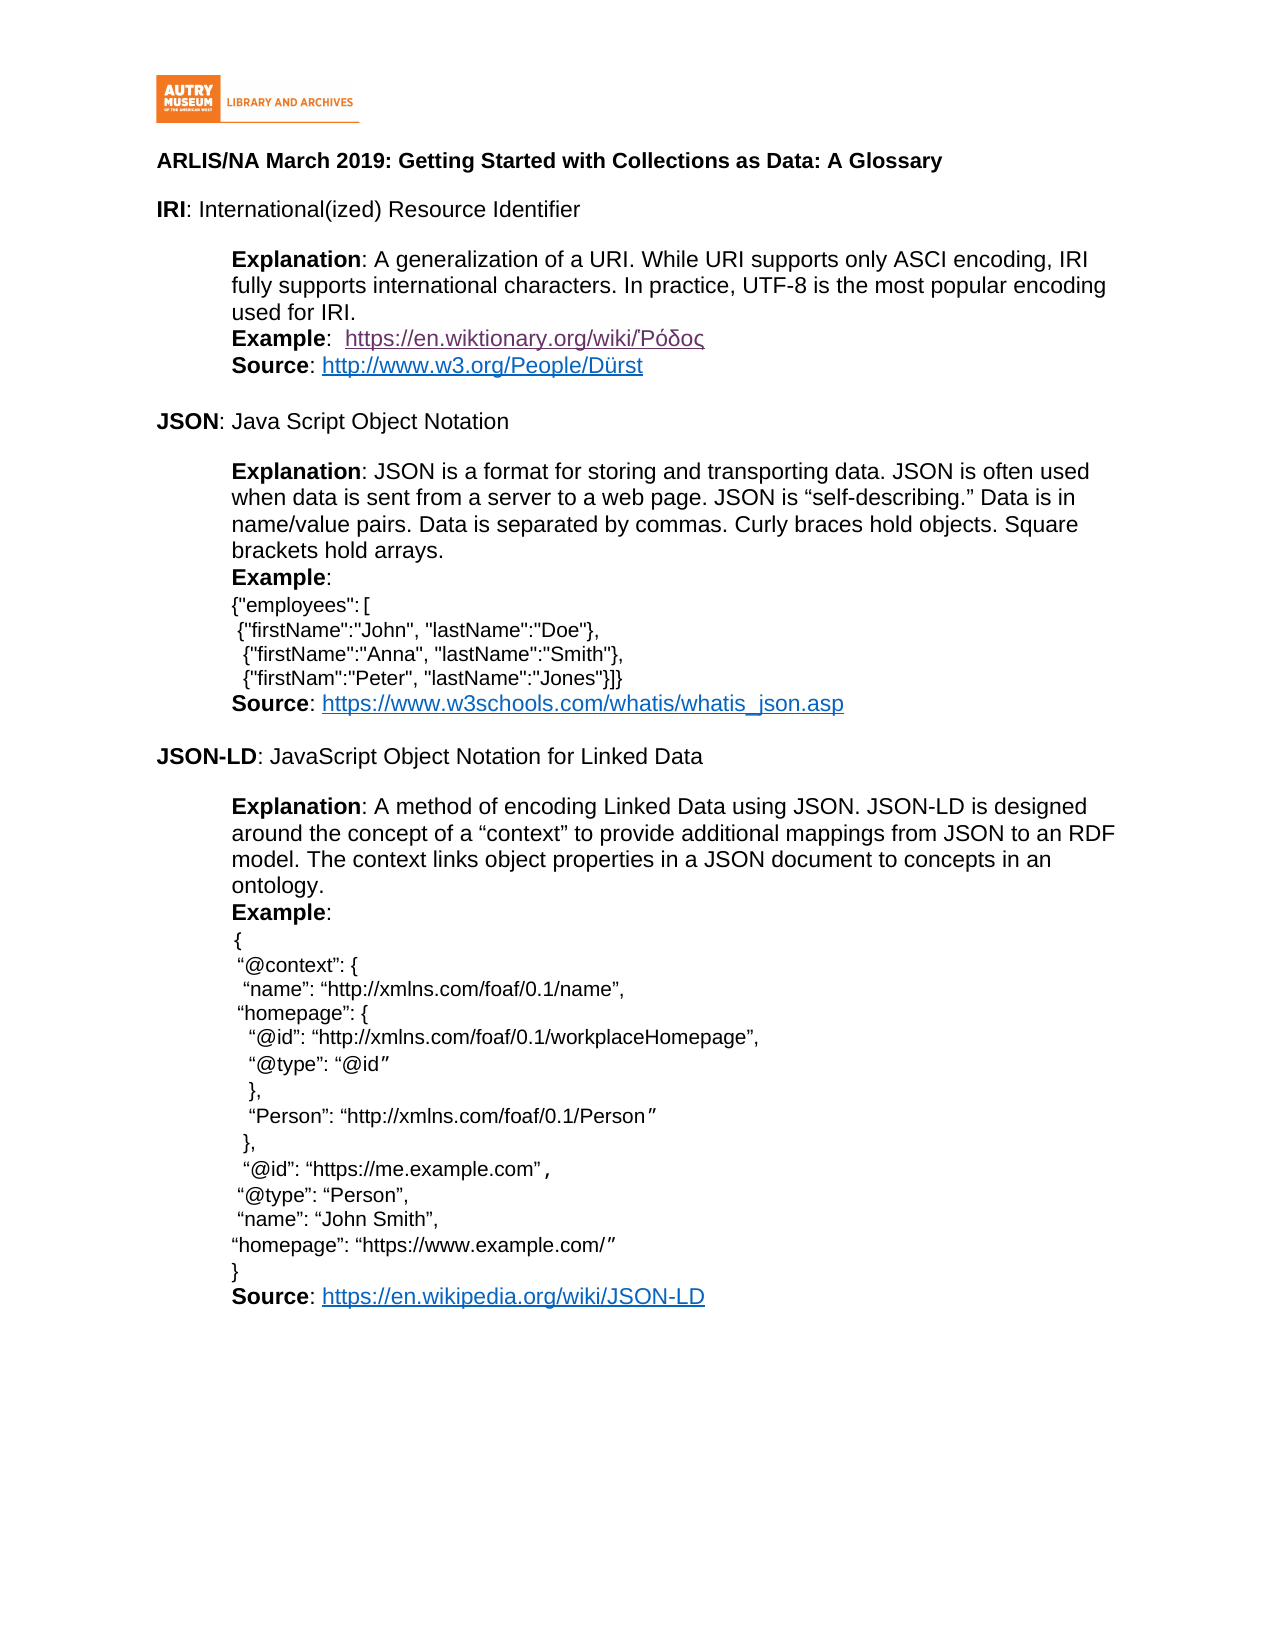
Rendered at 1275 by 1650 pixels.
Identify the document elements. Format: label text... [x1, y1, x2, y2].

picture [156, 75, 360, 123]
text “homepage”: { [156, 1001, 1118, 1025]
text “@type”: “Person”, [156, 1182, 1118, 1206]
text { [156, 925, 1118, 953]
text Source: http://www.w3.org/People/Dürst [156, 352, 1118, 378]
text } [156, 1259, 1118, 1283]
text “homepage”: “https://www.example.com/” [156, 1230, 1118, 1259]
text }, [156, 1078, 1118, 1102]
text JSON: Java Script Object Notation [156, 408, 1118, 434]
text Explanation: A method of encoding Linked Data using JSON. JSON-LD is designed around the concept of a “context” to provide additional mappings from JSON to an RDF model. The context links object properties in a JSON document to concepts in an ontology. [231, 793, 1118, 898]
text {"firstName":"John", "lastName":"Doe"}, [156, 618, 1118, 642]
text Example: [156, 898, 1118, 925]
text “@id”: “http://xmlns.com/foaf/0.1/workplaceHomepage”, [156, 1025, 1118, 1049]
text Source: https://en.wikipedia.org/wiki/JSON-LD [156, 1283, 1118, 1309]
text {"firstNam":"Peter", "lastName":"Jones"}]} [156, 666, 1118, 690]
text JSON-LD: JavaScript Object Notation for Linked Data [156, 743, 1118, 769]
text “name”: “http://xmlns.com/foaf/0.1/name”, [156, 977, 1118, 1001]
text Example: https://en.wiktionary.org/wiki/Ῥόδος [345, 325, 1118, 352]
text “name”: “John Smith”, [156, 1206, 1118, 1230]
text Example: [231, 563, 1118, 590]
text Source: https://www.w3schools.com/whatis/whatis_json.asp [156, 690, 1118, 716]
text “@id”: “https://me.example.com”, [156, 1154, 1118, 1182]
text IRI: International(ized) Resource Identifier [156, 196, 1118, 222]
text Explanation: A generalization of a URI. While URI supports only ASCI encoding, IRI fully supports international characters. In practice, UTF-8 is the most popular encoding used for IRI. [231, 246, 1118, 325]
text “@type”: “@id” [156, 1049, 1118, 1078]
text “@context”: { [156, 953, 1118, 977]
text Explanation: JSON is a format for storing and transporting data. JSON is often used when data is sent from a server to a web page. JSON is “self-describing.” Data is in name/value pairs. Data is separated by commas. Curly braces hold objects. Square brackets hold arrays. [231, 458, 1118, 563]
text “Person”: “http://xmlns.com/foaf/0.1/Person” [156, 1102, 1118, 1130]
text {"employees":[ [231, 590, 1118, 618]
text }, [156, 1130, 1118, 1154]
text Example: https://en.wiktionary.org/wiki/Ῥόδος [231, 325, 338, 352]
text {"firstName":"Anna", "lastName":"Smith"}, [156, 642, 1118, 666]
